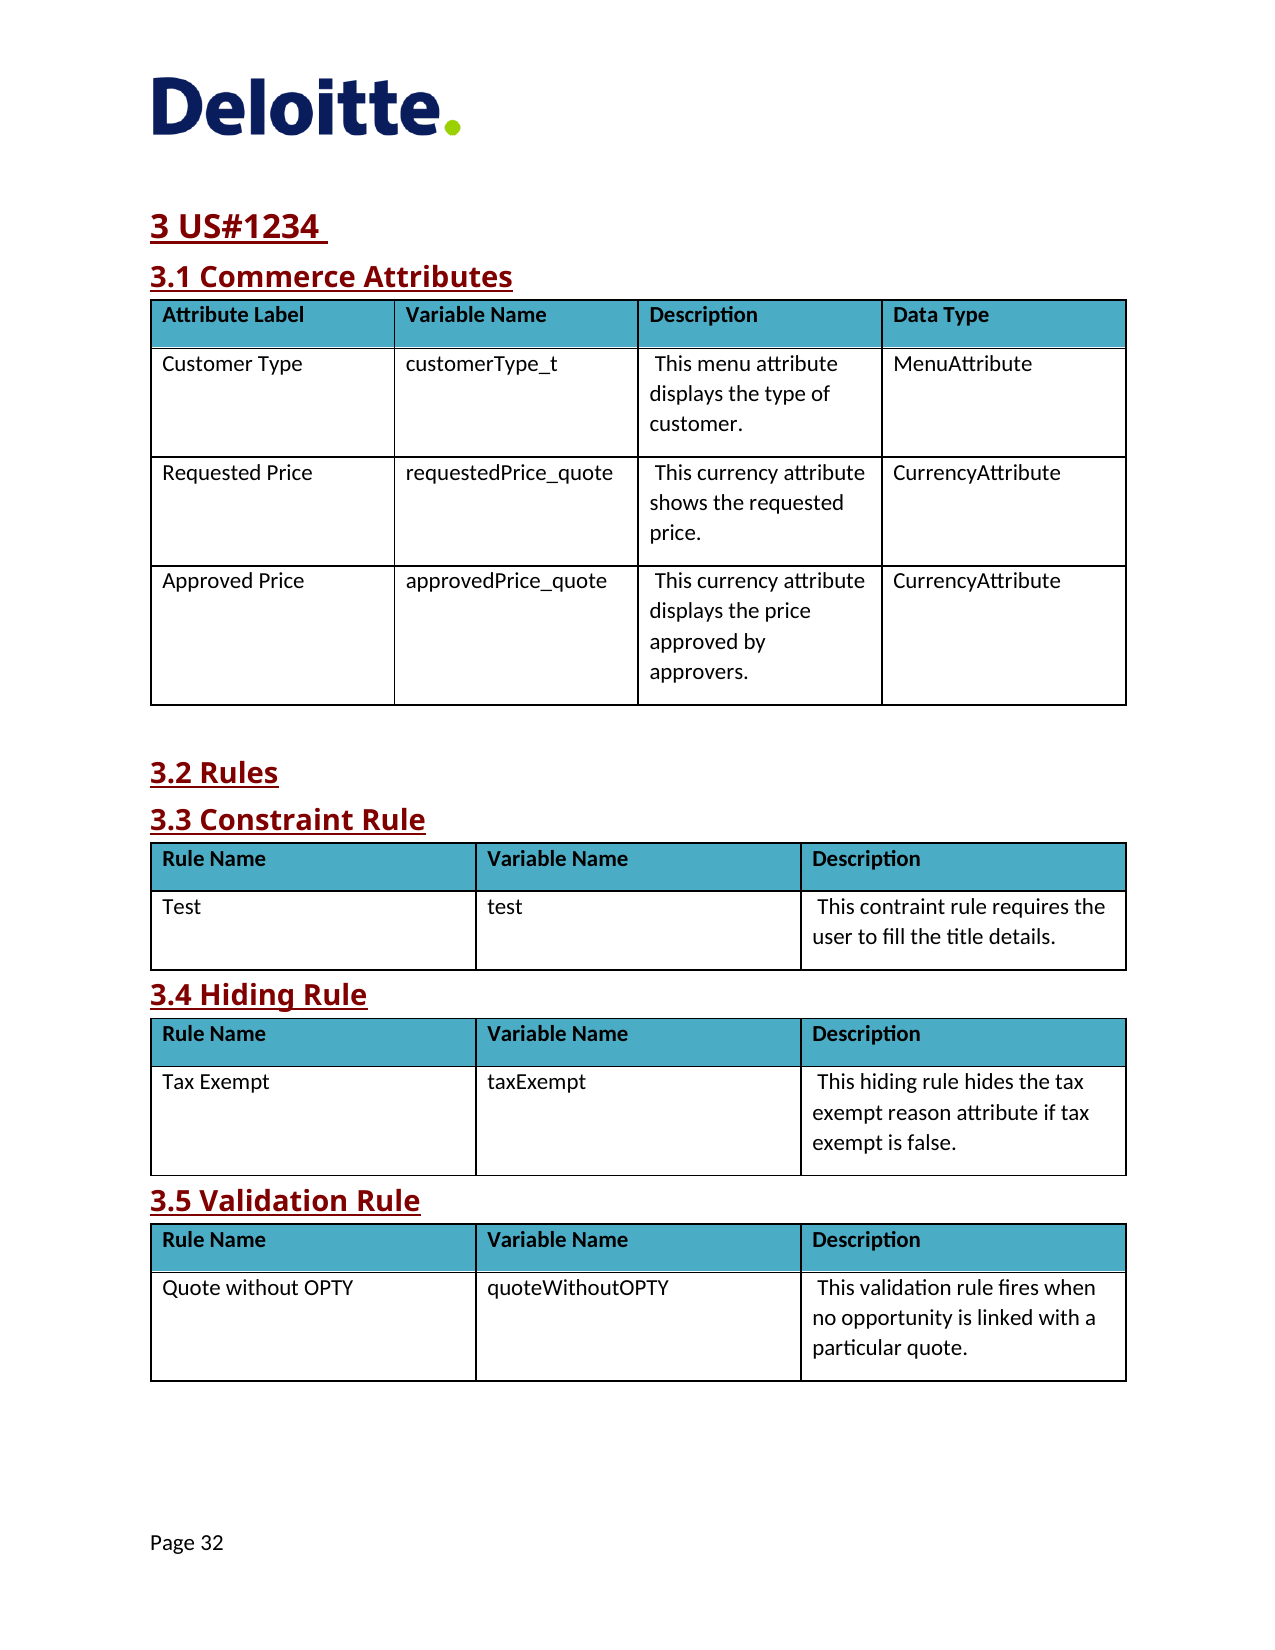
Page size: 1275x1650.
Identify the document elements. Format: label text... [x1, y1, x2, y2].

subtitle 3 US#1234 [150, 203, 1125, 248]
table_cell This contraint rule requires the user to fill the title details. [802, 892, 1125, 969]
table_header Rule Name [152, 1225, 475, 1271]
table_header Variable Name [477, 1019, 800, 1066]
table_cell Requested Price [152, 458, 394, 565]
table_header Data Type [883, 301, 1125, 347]
table_cell Quote without OPTY [152, 1273, 475, 1380]
table_cell Test [152, 892, 475, 969]
table_header Rule Name [152, 1019, 475, 1066]
table_cell This currency attribute shows the requested price. [639, 458, 881, 565]
table_cell This menu attribute displays the type of customer. [639, 349, 881, 456]
table_cell Approved Price [152, 567, 394, 704]
table_cell Tax Exempt [152, 1067, 475, 1174]
table_header Rule Name [152, 844, 475, 890]
table_header Variable Name [395, 301, 637, 347]
table_cell test [477, 892, 800, 969]
table_cell This validation rule fires when no opportunity is linked with a particular quote. [802, 1273, 1125, 1380]
table_cell quoteWithoutOPTY [477, 1273, 800, 1380]
table_cell CurrencyAttribute [883, 458, 1125, 565]
picture [150, 75, 463, 138]
table_cell MenuAttribute [883, 349, 1125, 456]
subtitle 3.2 Rules [150, 752, 1125, 792]
table_cell CurrencyAttribute [883, 567, 1125, 704]
table_header Attribute Label [152, 301, 394, 347]
subtitle 3.3 Constraint Rule [150, 799, 1125, 839]
table_cell This hiding rule hides the tax exempt reason attribute if tax exempt is false. [802, 1067, 1125, 1174]
table_cell This currency attribute displays the price approved by approvers. [639, 567, 881, 704]
table_cell approvedPrice_quote [395, 567, 637, 704]
subtitle 3.4 Hiding Rule [150, 975, 1125, 1014]
table_header Description [802, 844, 1125, 890]
subtitle 3.5 Validation Rule [150, 1180, 1125, 1220]
table_cell taxExempt [477, 1067, 800, 1174]
table_header Description [802, 1019, 1125, 1066]
table_cell requestedPrice_quote [395, 458, 637, 565]
table_header Description [802, 1225, 1125, 1271]
table_header Variable Name [477, 844, 800, 890]
subtitle 3.1 Commerce Attributes [150, 256, 1125, 296]
table_header Description [639, 301, 881, 347]
table_cell customerType_t [395, 349, 637, 456]
table_header Variable Name [477, 1225, 800, 1271]
table_cell Customer Type [152, 349, 394, 456]
